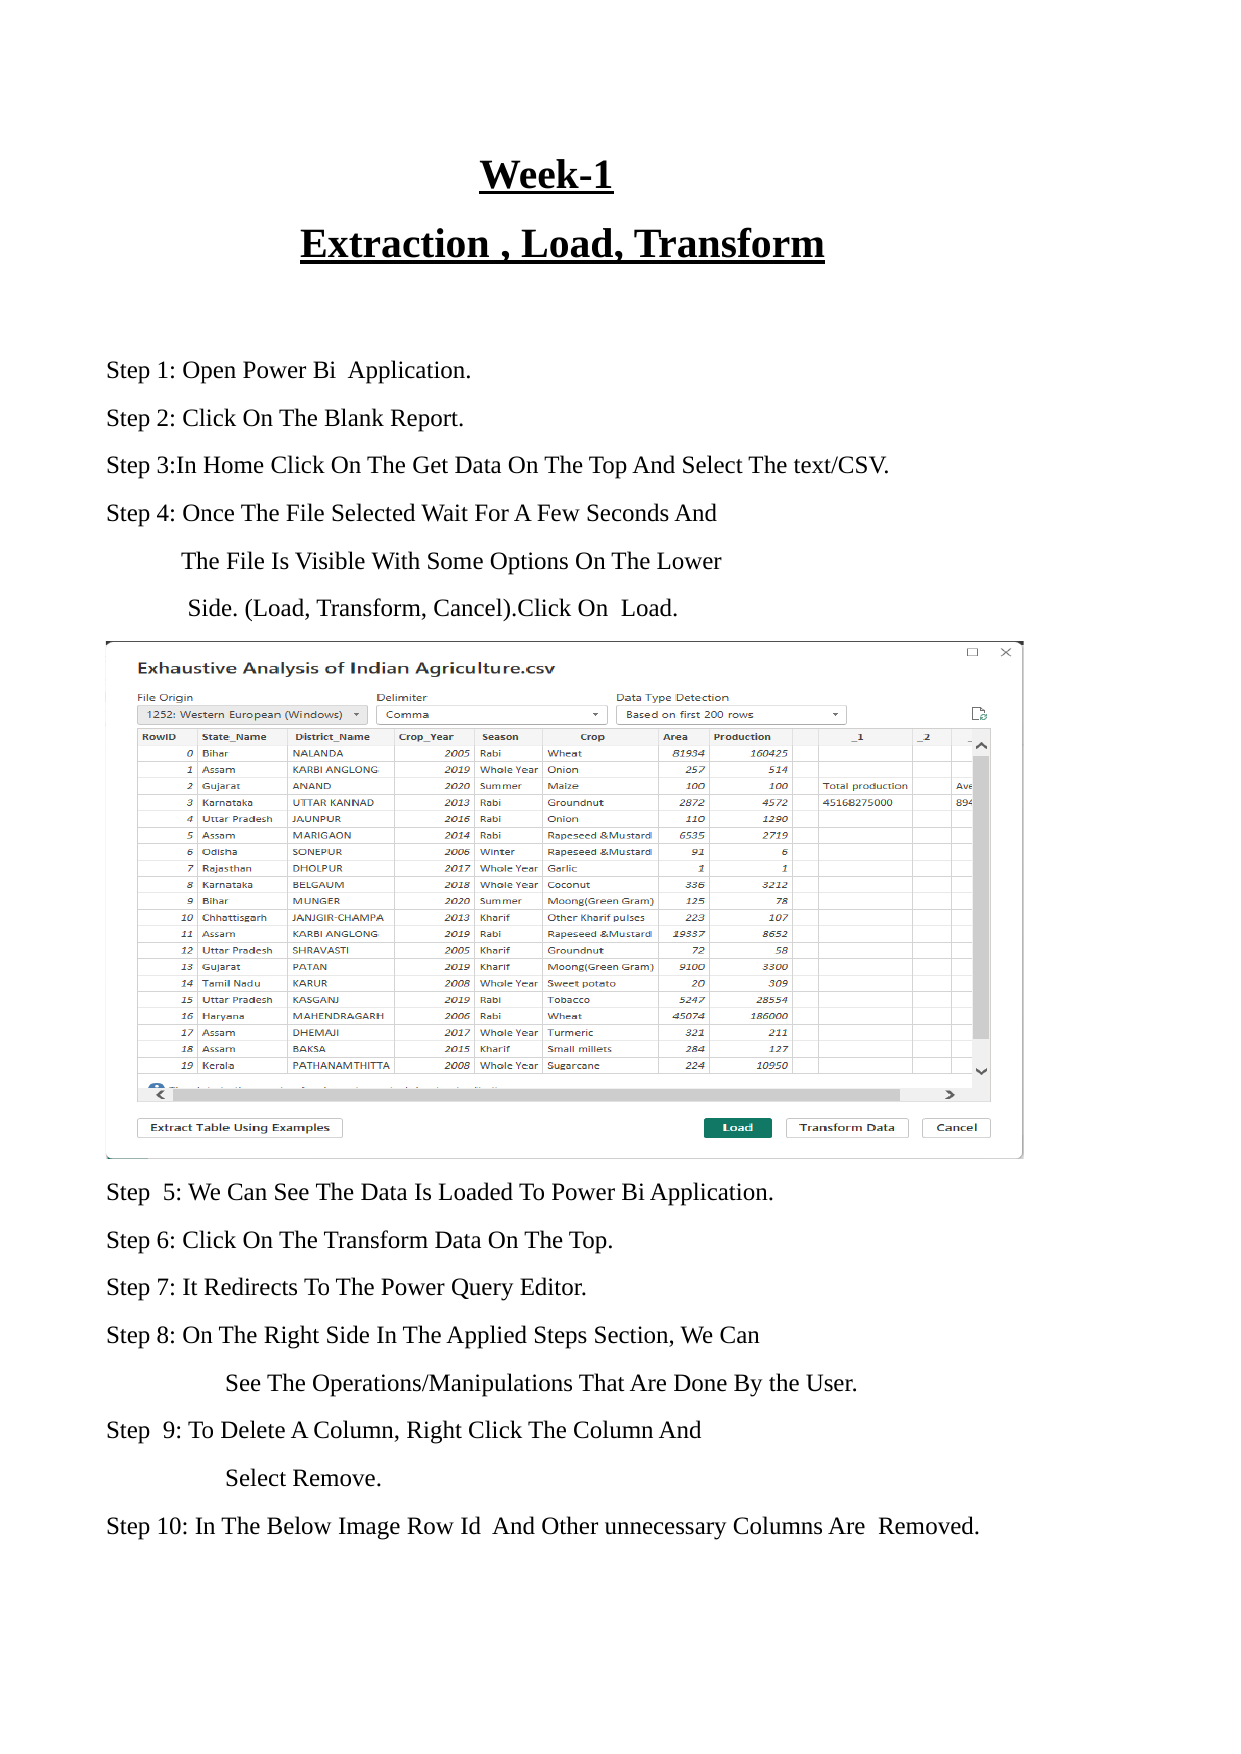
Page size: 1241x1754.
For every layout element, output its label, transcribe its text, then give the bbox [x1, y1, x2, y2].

text Step 5: We Can See The Data Is Loaded To Power Bi Application. [76, 1177, 1090, 1206]
text Step 9: To Delete A Column, Right Click The Column And [76, 1416, 1090, 1444]
text Step 6: Click On The Transform Data On The Top. [76, 1225, 1090, 1253]
text The File Is Visible With Some Options On The Lower [76, 546, 1090, 574]
text Select Remove. [76, 1463, 1090, 1492]
text Step 8: On The Right Side In The Applied Steps Section, We Can [76, 1320, 1090, 1349]
text Step 10: In The Below Image Row Id And Other unnecessary Columns Are Removed. [76, 1511, 1090, 1540]
text Step 7: It Redirects To The Power Query Editor. [76, 1272, 1090, 1301]
text Extraction , Load, Transform [270, 218, 1090, 266]
text See The Operations/Manipulations That Are Done By the User. [76, 1368, 1090, 1397]
text Week-1 [2, 150, 1090, 198]
picture [105, 641, 1024, 1159]
text Step 2: Click On The Blank Report. [76, 403, 1090, 431]
text Step 1: Open Power Bi Application. [76, 355, 1090, 384]
text Step 3:In Home Click On The Get Data On The Top And Select The text/CSV. [76, 450, 1090, 479]
text Step 4: Once The File Selected Wait For A Few Seconds And [76, 498, 1090, 527]
text Side. (Load, Transform, Cancel).Click On Load. [150, 593, 1090, 622]
